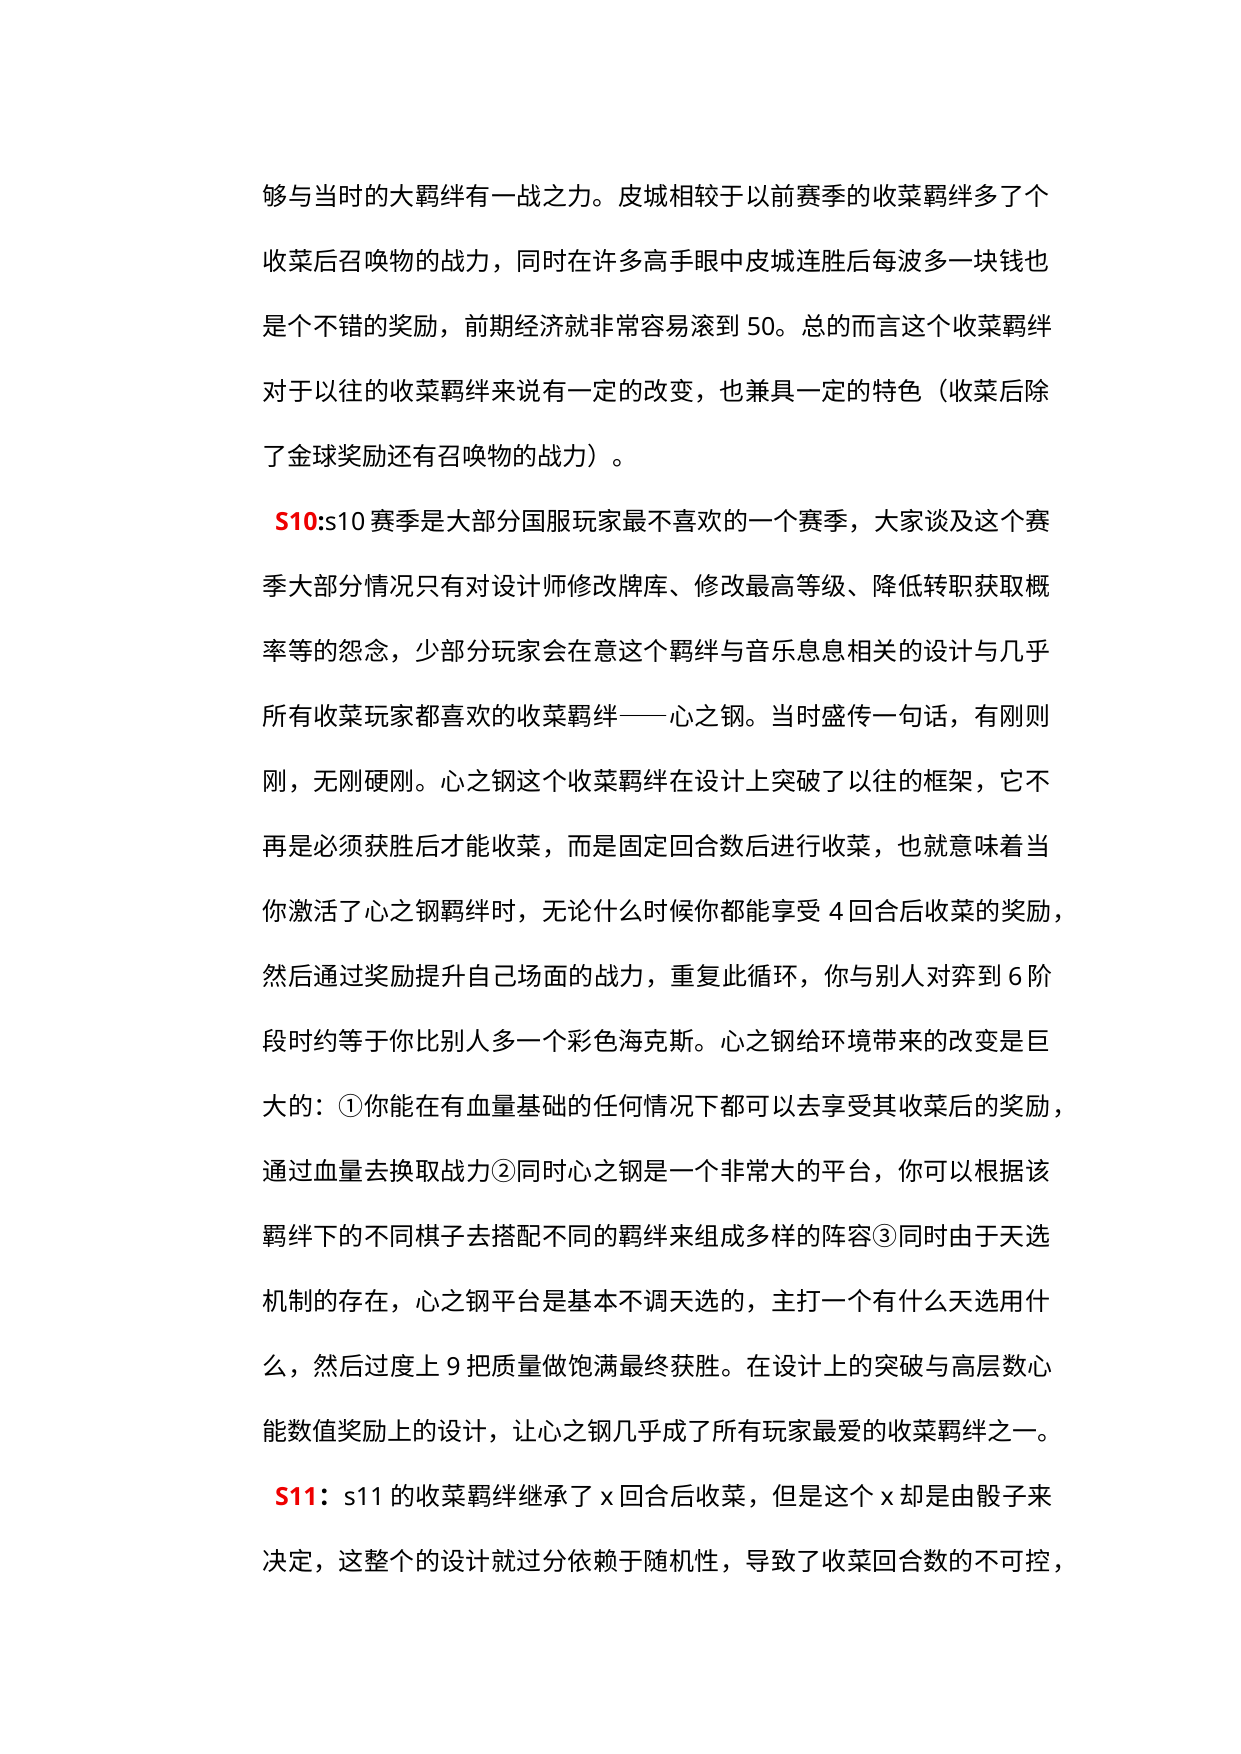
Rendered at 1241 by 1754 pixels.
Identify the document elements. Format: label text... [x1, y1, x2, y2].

list S10:s10赛季是大部分国服玩家最不喜欢的一个赛季，大家谈及这个赛季大部分情况只有对设计师修改牌库、修改最高等级、降低转职获取概率等的怨念，少部分玩家会在意这个羁绊与音乐息息相关的设计与几乎所有收菜玩家都喜欢的收菜羁绊——心之钢。当时盛传一句话，有刚则刚，无刚硬刚。心之钢这个收菜羁绊在设计上突破了以往的框架，它不再是必须获胜后才能收菜，而是固定回合数后进行收菜，也就意味着当你激活了心之钢羁绊时，无论什么时候你都能享受4回合后收菜的奖励，然后通过奖励提升自己场面的战力，重复此循环，你与别人对弈到6阶段时约等于你比别人多一个彩色海克斯。心之钢给环境带来的改变是巨大的：①你能在有血量基础的任何情况下都可以去享受其收菜后的奖励，通过血量去换取战力②同时心之钢是一个非常大的平台，你可以根据该羁绊下的不同棋子去搭配不同的羁绊来组成多样的阵容③同时由于天选机制的存在，心之钢平台是基本不调天选的，主打一个有什么天选用什么，然后过度上9把质量做饱满最终获胜。在设计上的突破与高层数心能数值奖励上的设计，让心之钢几乎成了所有玩家最爱的收菜羁绊之一。 [262, 487, 1053, 1462]
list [262, 162, 1053, 487]
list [262, 1462, 1053, 1592]
